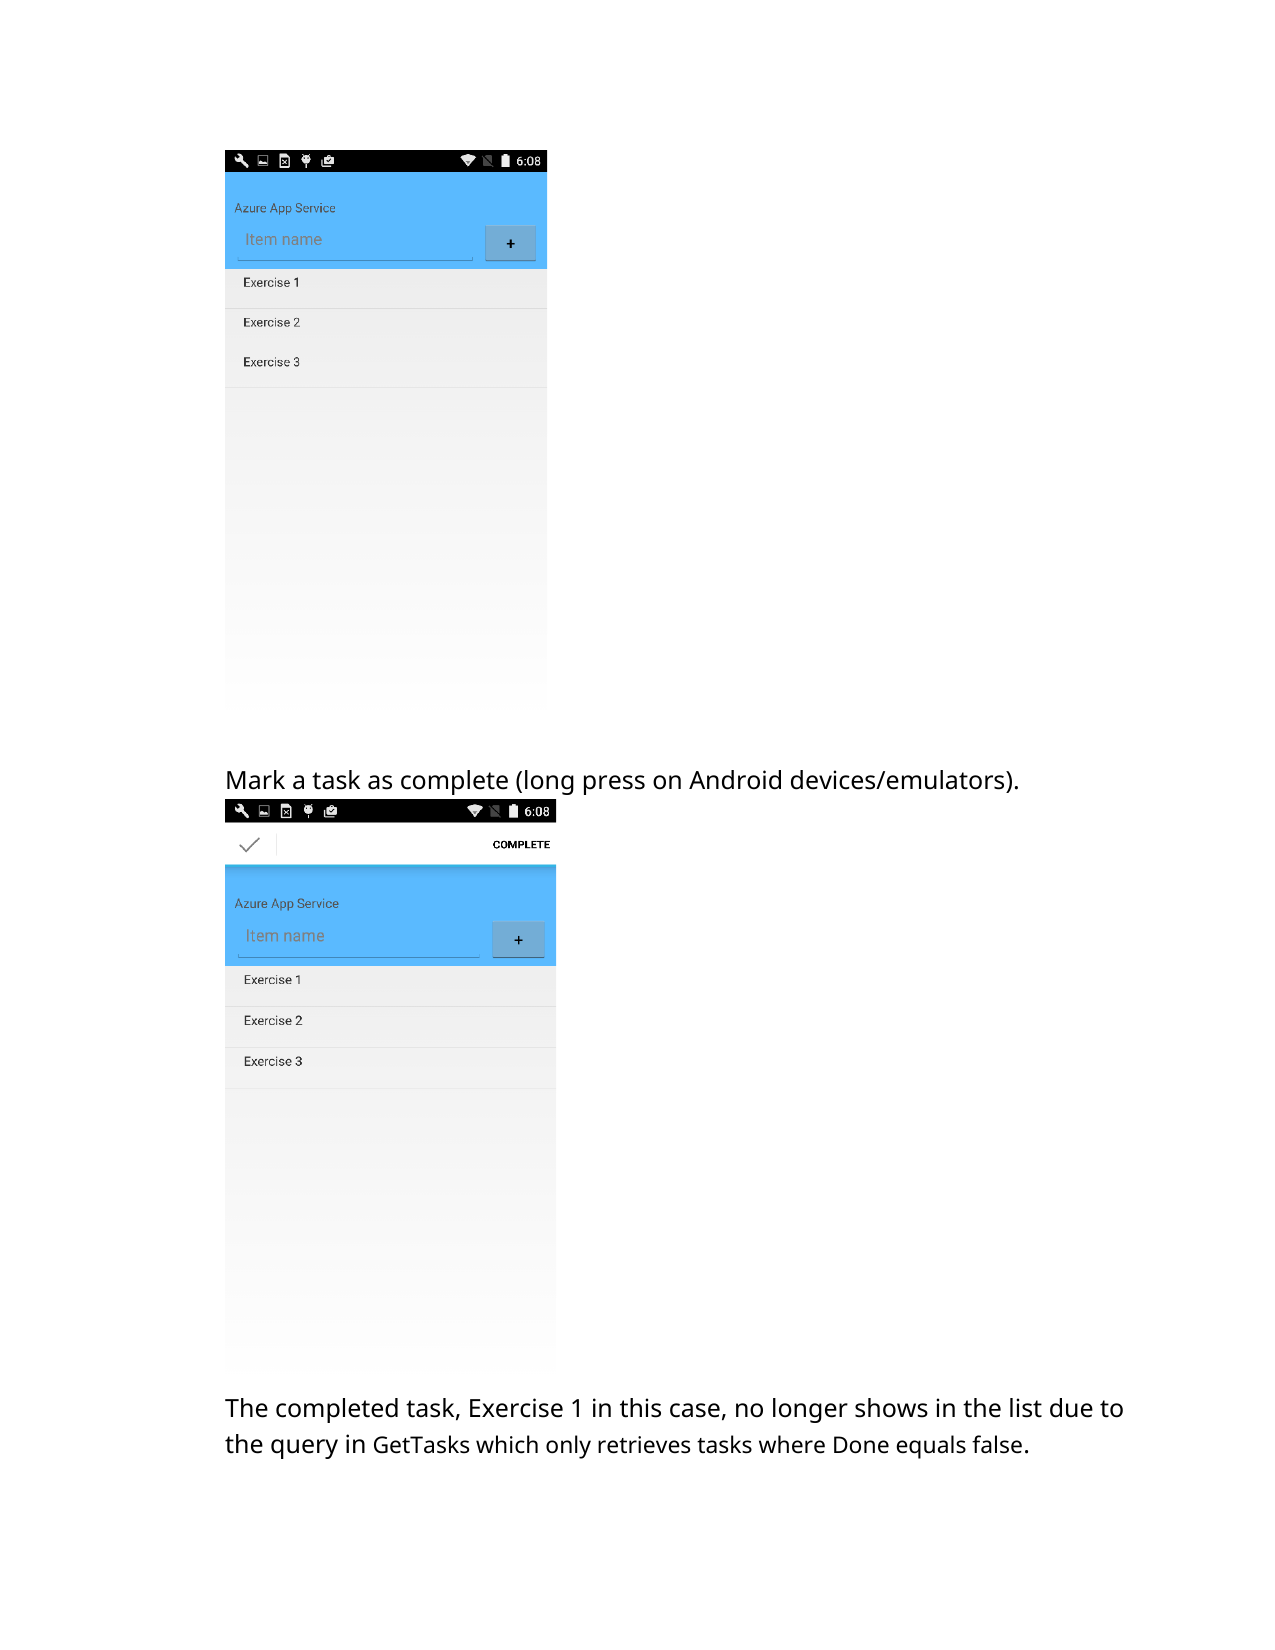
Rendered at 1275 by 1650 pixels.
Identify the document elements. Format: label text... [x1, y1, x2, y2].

picture [225, 150, 548, 724]
list Mark a task as complete (long press on Android devices/emulators). [225, 762, 1125, 796]
list The completed task, Exercise 1 in this case, no longer shows in the list due to the query in GetTasks which only retrieves tasks where Done equals false. [225, 1390, 1125, 1461]
picture [225, 799, 557, 1388]
